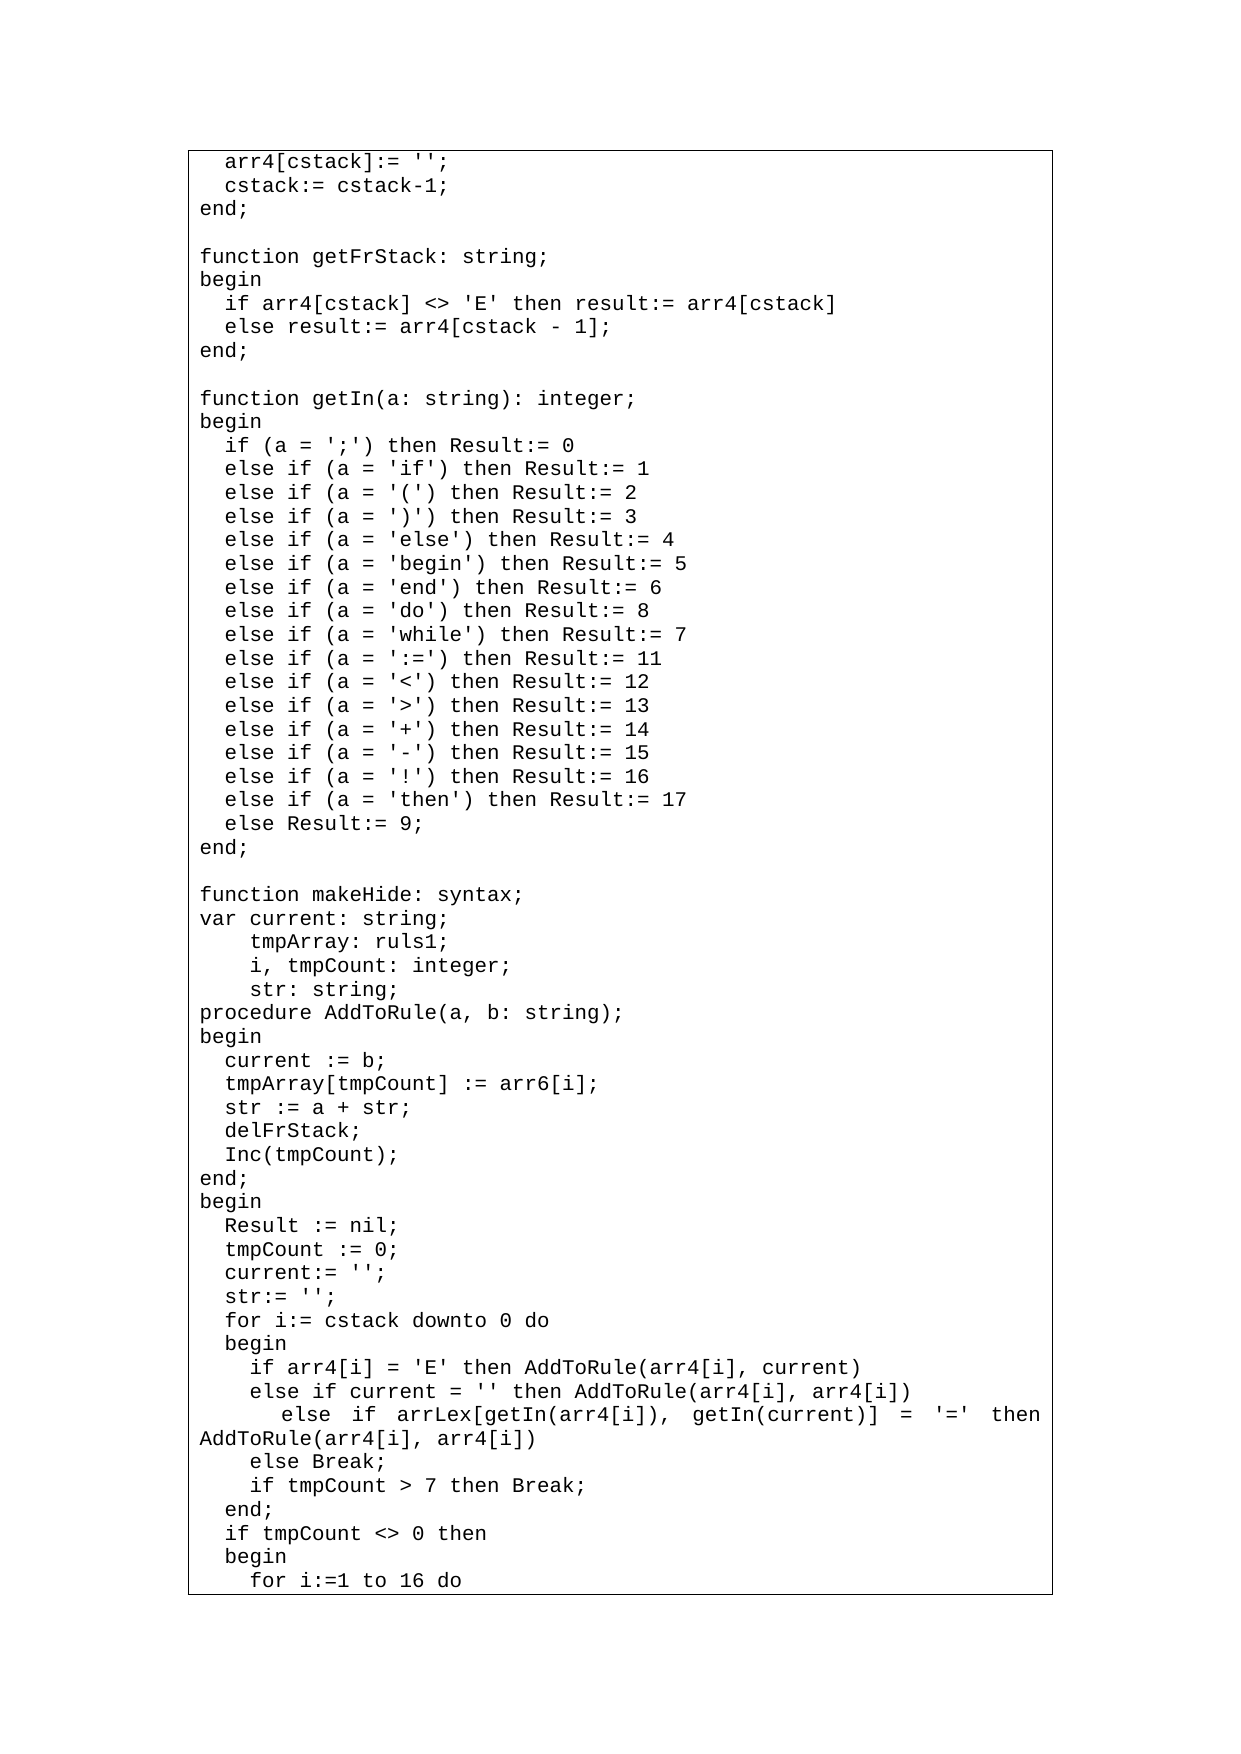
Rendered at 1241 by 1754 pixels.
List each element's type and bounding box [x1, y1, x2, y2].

table_header [189, 151, 1052, 1593]
